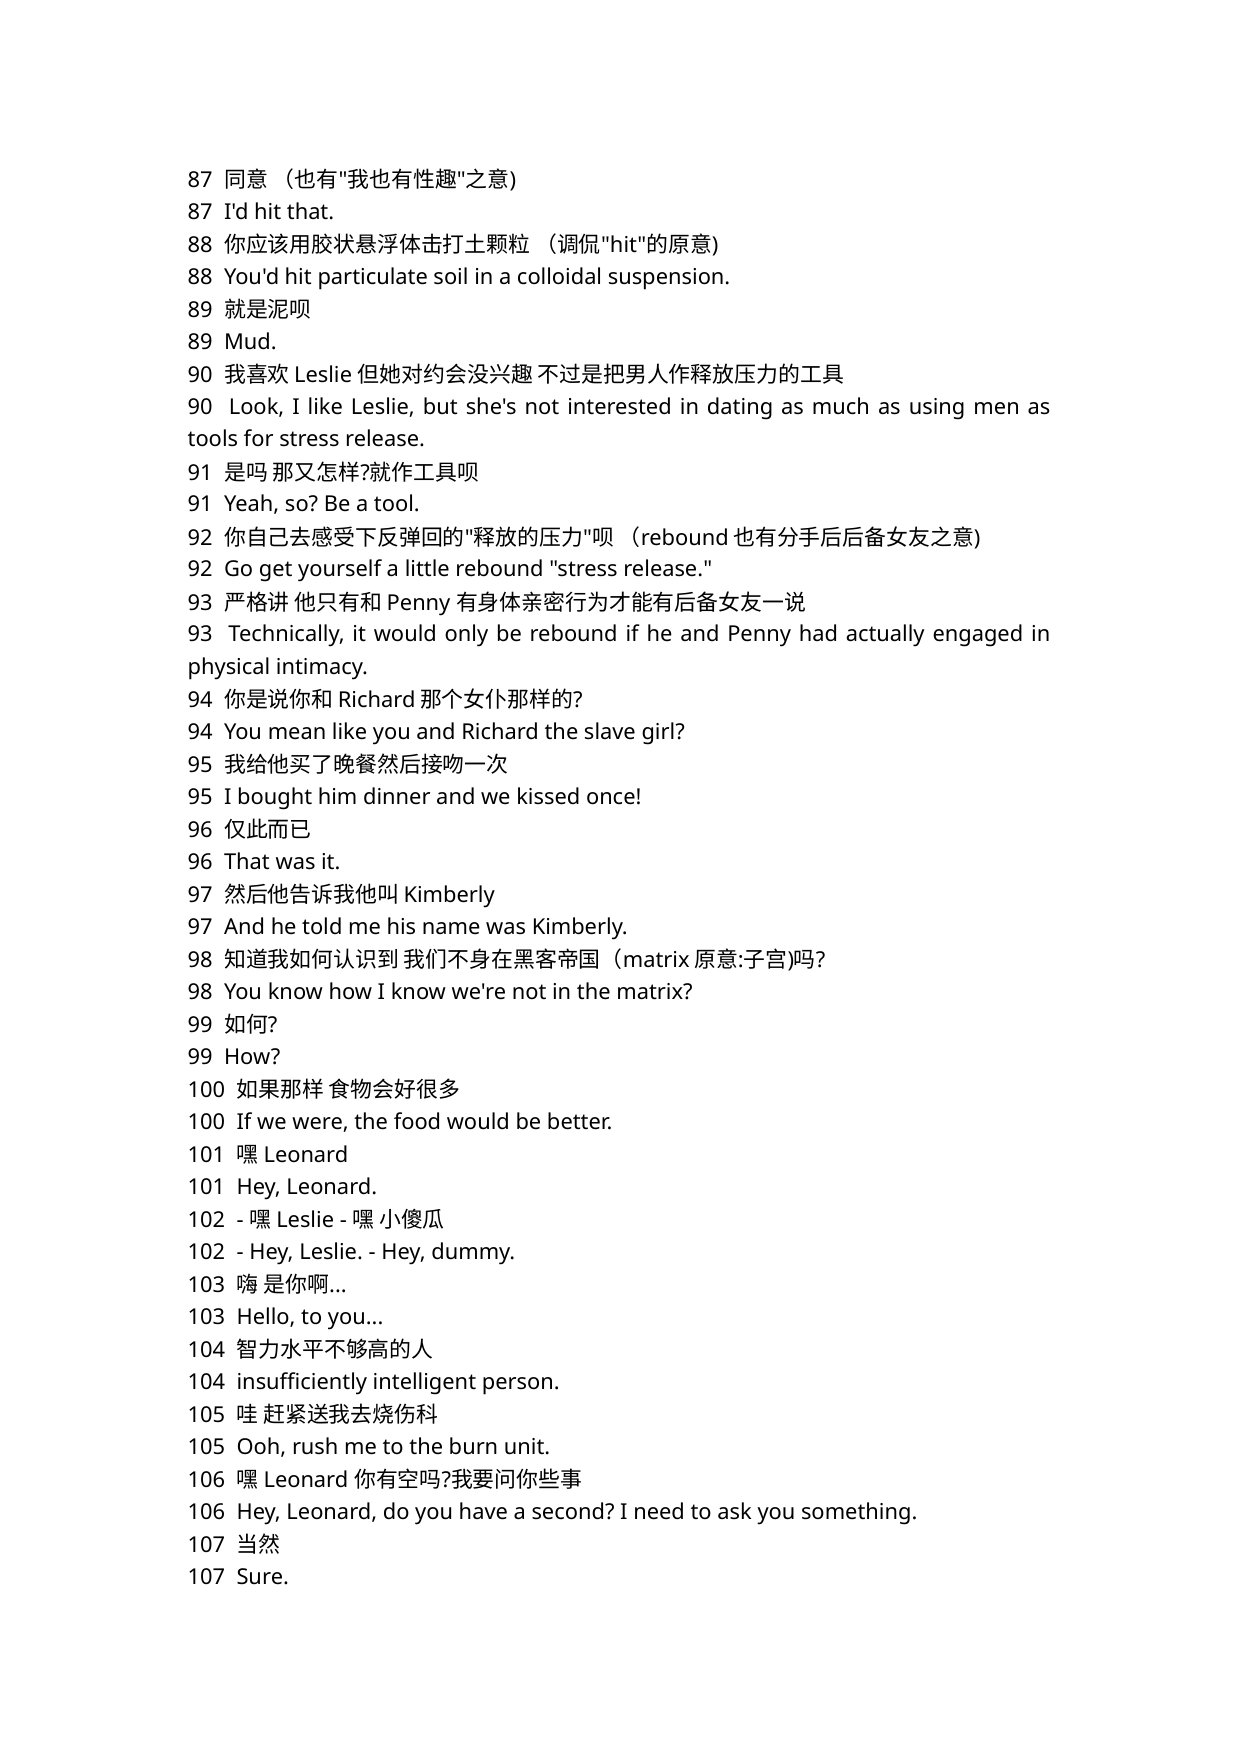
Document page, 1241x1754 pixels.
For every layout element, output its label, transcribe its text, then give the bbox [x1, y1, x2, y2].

text 89 就是泥呗 [187, 292, 1053, 324]
text 102 - Hey, Leslie. - Hey, dummy. [187, 1234, 1053, 1267]
text 96 仅此而已 [187, 812, 1053, 844]
text 95 I bought him dinner and we kissed once! [187, 779, 1053, 812]
text 102 - 嘿 Leslie - 嘿 小傻瓜 [187, 1202, 1053, 1234]
text 92 你自己去感受下反弹回的"释放的压力"呗 （rebound也有分手后后备女友之意) [187, 519, 1053, 552]
text 87 I'd hit that. [187, 194, 1053, 227]
text 95 我给他买了晚餐然后接吻一次 [187, 747, 1053, 779]
text 90 Look, I like Leslie, but she's not interested in dating as much as using men as tools for stress release. [187, 389, 1053, 454]
text 99 How? [187, 1039, 1053, 1072]
text 92 Go get yourself a little rebound "stress release." [187, 552, 1053, 584]
text 103 Hello, to you... [187, 1299, 1053, 1332]
text 99 如何? [187, 1007, 1053, 1039]
text 104 insufficiently intelligent person. [187, 1364, 1053, 1397]
text 91 是吗 那又怎样?就作工具呗 [187, 454, 1053, 487]
text 94 你是说你和Richard那个女仆那样的? [187, 682, 1053, 714]
text 87 同意 （也有"我也有性趣"之意) [187, 162, 1053, 194]
text 93 严格讲 他只有和Penny 有身体亲密行为才能有后备女友一说 [187, 584, 1053, 617]
text 105 Ooh, rush me to the burn unit. [187, 1429, 1053, 1462]
text 106 嘿 Leonard 你有空吗?我要问你些事 [187, 1462, 1053, 1494]
text 97 And he told me his name was Kimberly. [187, 909, 1053, 942]
text 91 Yeah, so? Be a tool. [187, 487, 1053, 519]
text 100 如果那样 食物会好很多 [187, 1072, 1053, 1104]
text 90 我喜欢Leslie 但她对约会没兴趣 不过是把男人作释放压力的工具 [187, 357, 1053, 389]
text 104 智力水平不够高的人 [187, 1332, 1053, 1364]
text 97 然后他告诉我他叫Kimberly [187, 877, 1053, 909]
text 107 Sure. [187, 1559, 1053, 1592]
text 93 Technically, it would only be rebound if he and Penny had actually engaged in physical intimacy. [187, 617, 1053, 682]
text 103 嗨 是你啊... [187, 1267, 1053, 1299]
text 88 你应该用胶状悬浮体击打土颗粒 （调侃"hit"的原意) [187, 227, 1053, 259]
text 88 You'd hit particulate soil in a colloidal suspension. [187, 259, 1053, 292]
text 100 If we were, the food would be better. [187, 1104, 1053, 1137]
text 94 You mean like you and Richard the slave girl? [187, 714, 1053, 747]
text 101 Hey, Leonard. [187, 1169, 1053, 1202]
text 98 You know how I know we're not in the matrix? [187, 974, 1053, 1007]
text 96 That was it. [187, 844, 1053, 877]
text 105 哇 赶紧送我去烧伤科 [187, 1397, 1053, 1429]
text 106 Hey, Leonard, do you have a second? I need to ask you something. [187, 1494, 1053, 1527]
text 98 知道我如何认识到 我们不身在黑客帝国（matrix原意:子宫)吗? [187, 942, 1053, 974]
text 107 当然 [187, 1527, 1053, 1559]
text 89 Mud. [187, 324, 1053, 357]
text 101 嘿 Leonard [187, 1137, 1053, 1169]
